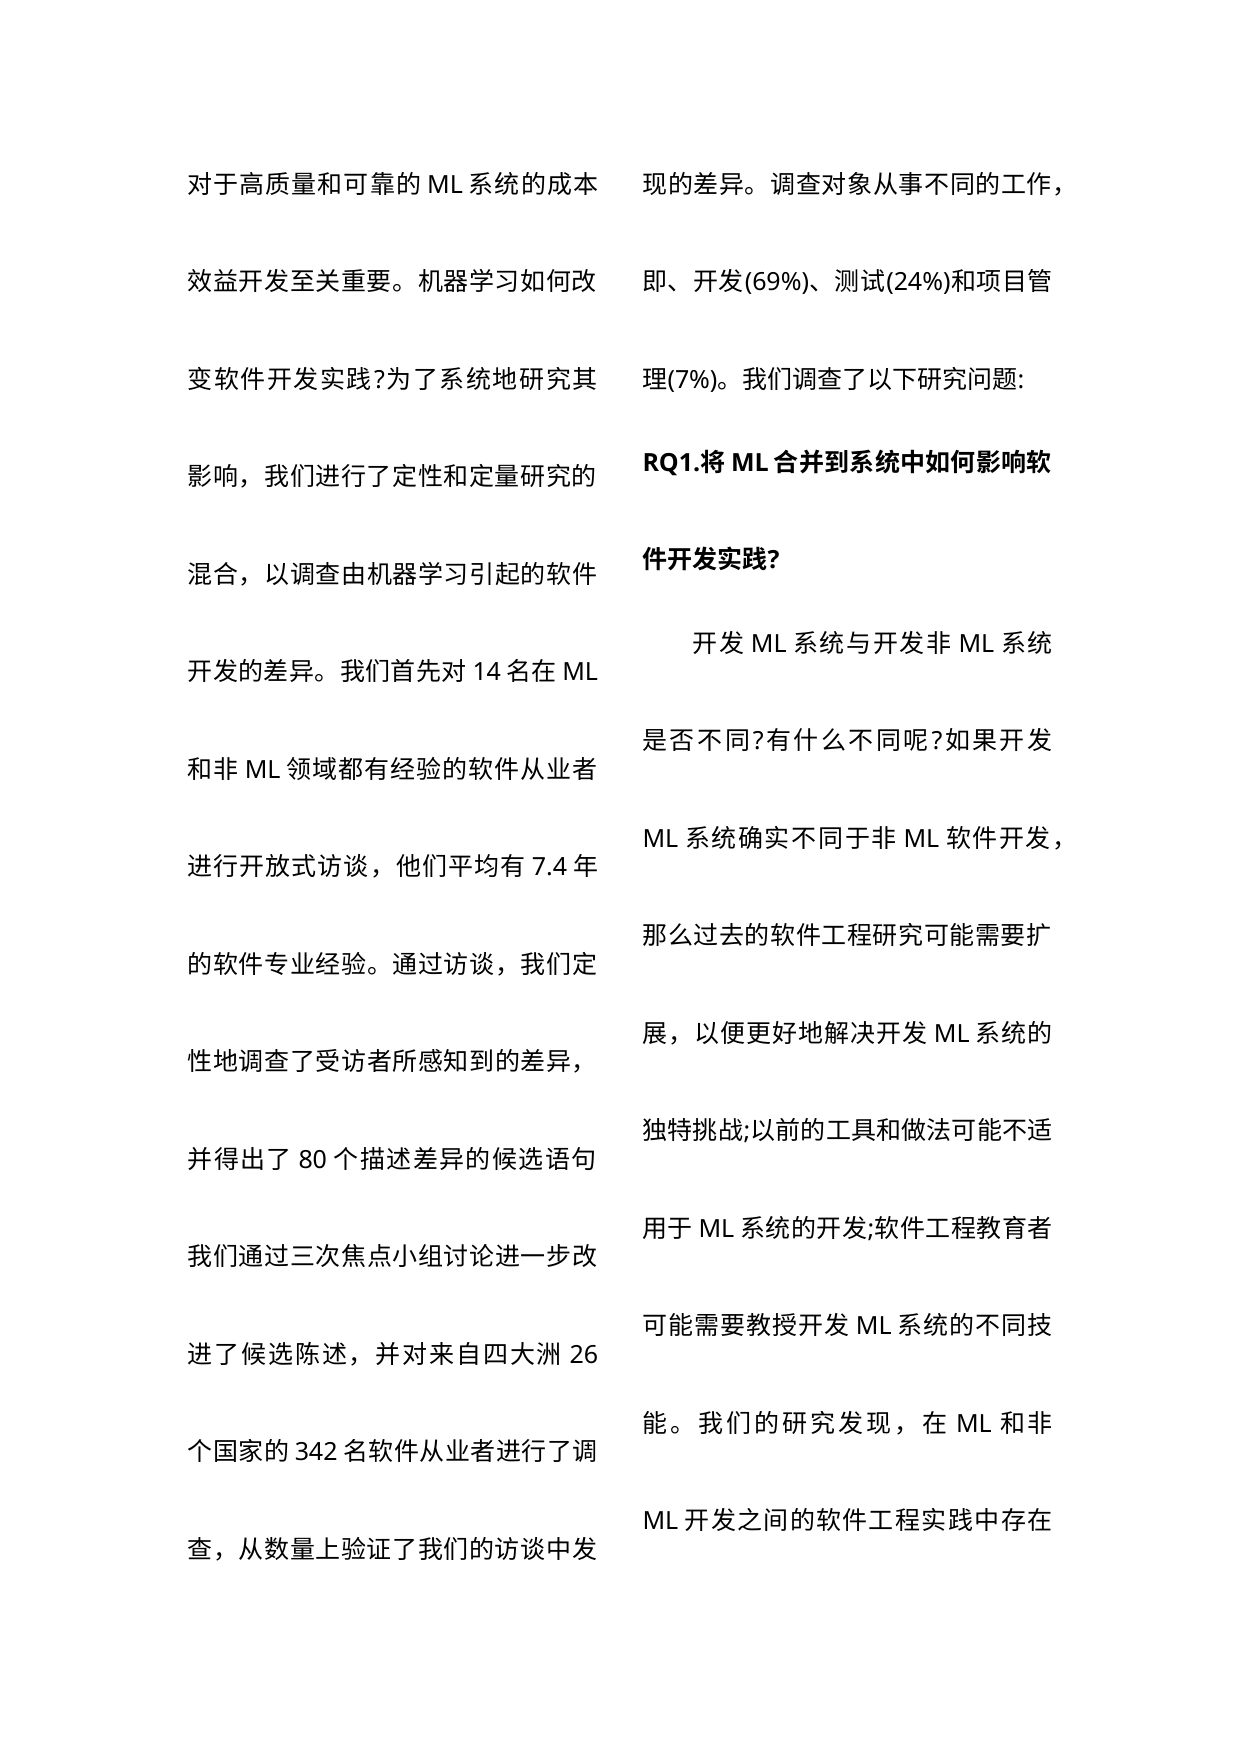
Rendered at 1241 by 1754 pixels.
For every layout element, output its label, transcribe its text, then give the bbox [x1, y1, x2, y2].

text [187, 150, 598, 1580]
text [642, 150, 1053, 410]
text RQ1.将ML合并到系统中如何影响软件开发实践? [642, 428, 1053, 591]
